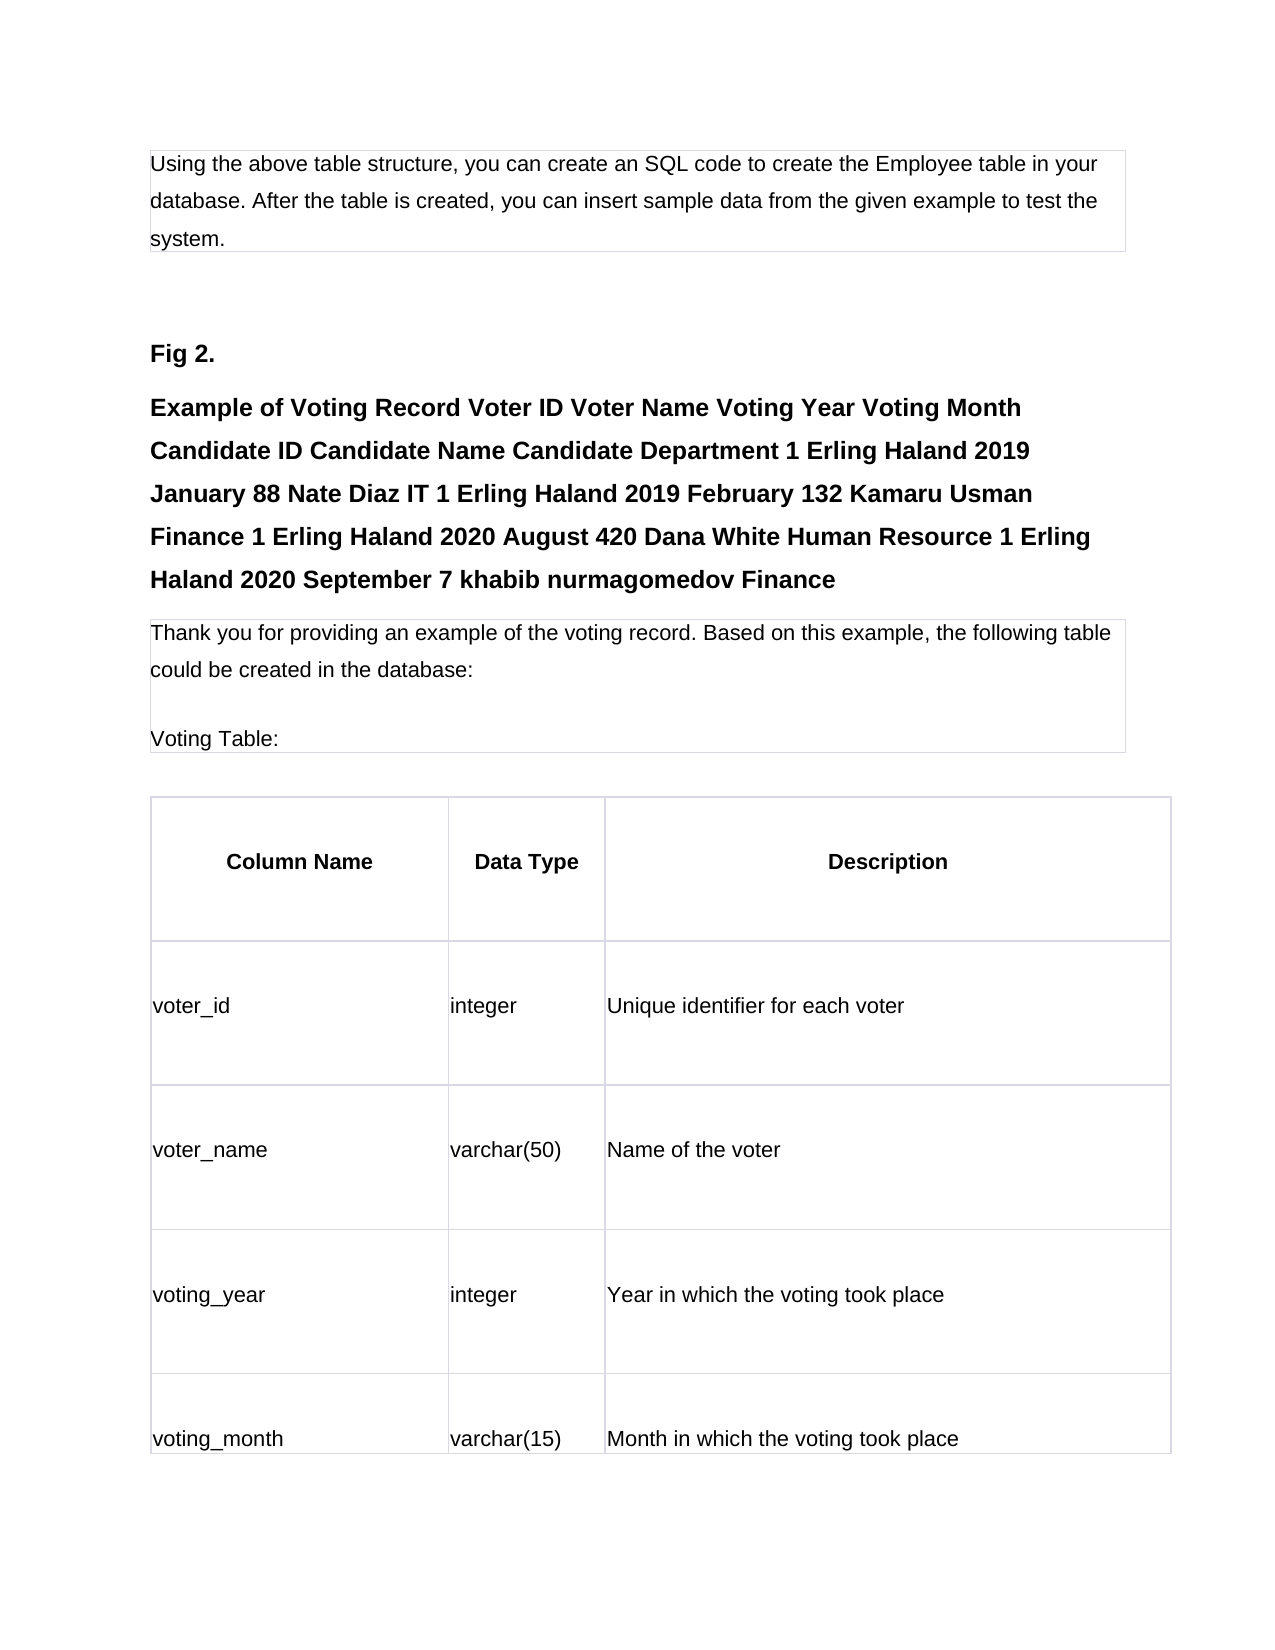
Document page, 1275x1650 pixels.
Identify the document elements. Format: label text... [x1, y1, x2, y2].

table_cell varchar(15) [449, 1374, 604, 1452]
table_cell integer [449, 942, 604, 1084]
table_cell Unique identifier for each voter [606, 942, 1170, 1084]
text Thank you for providing an example of the voting record. Based on this example, the following table could be created in the database: [151, 620, 1125, 682]
table_header Column Name [152, 798, 448, 940]
table_cell voting_year [152, 1230, 448, 1373]
table_cell Month in which the voting took place [606, 1374, 1170, 1452]
table_cell Year in which the voting took place [606, 1230, 1170, 1373]
text Using the above table structure, you can create an SQL code to create the Employee table in your database. After the table is created, you can insert sample data from the given example to test the system. [151, 151, 1125, 251]
table_cell Name of the voter [606, 1086, 1170, 1228]
text Voting Table: [151, 726, 1125, 752]
table_header Data Type [449, 798, 604, 940]
text Fig 2. [150, 339, 1125, 368]
table_cell voter_id [152, 942, 448, 1084]
table_cell voting_month [152, 1374, 448, 1452]
table_cell varchar(50) [449, 1086, 604, 1228]
text Example of Voting Record Voter ID Voter Name Voting Year Voting Month Candidate ID Candidate Name Candidate Department 1 Erling Haland 2019 January 88 Nate Diaz IT 1 Erling Haland 2019 February 132 Kamaru Usman Finance 1 Erling Haland 2020 August 420 Dana White Human Resource 1 Erling Haland 2020 September 7 khabib nurmagomedov Finance [150, 393, 1125, 594]
table_header Description [606, 798, 1170, 940]
table_cell voter_name [152, 1086, 448, 1228]
table_cell integer [449, 1230, 604, 1373]
